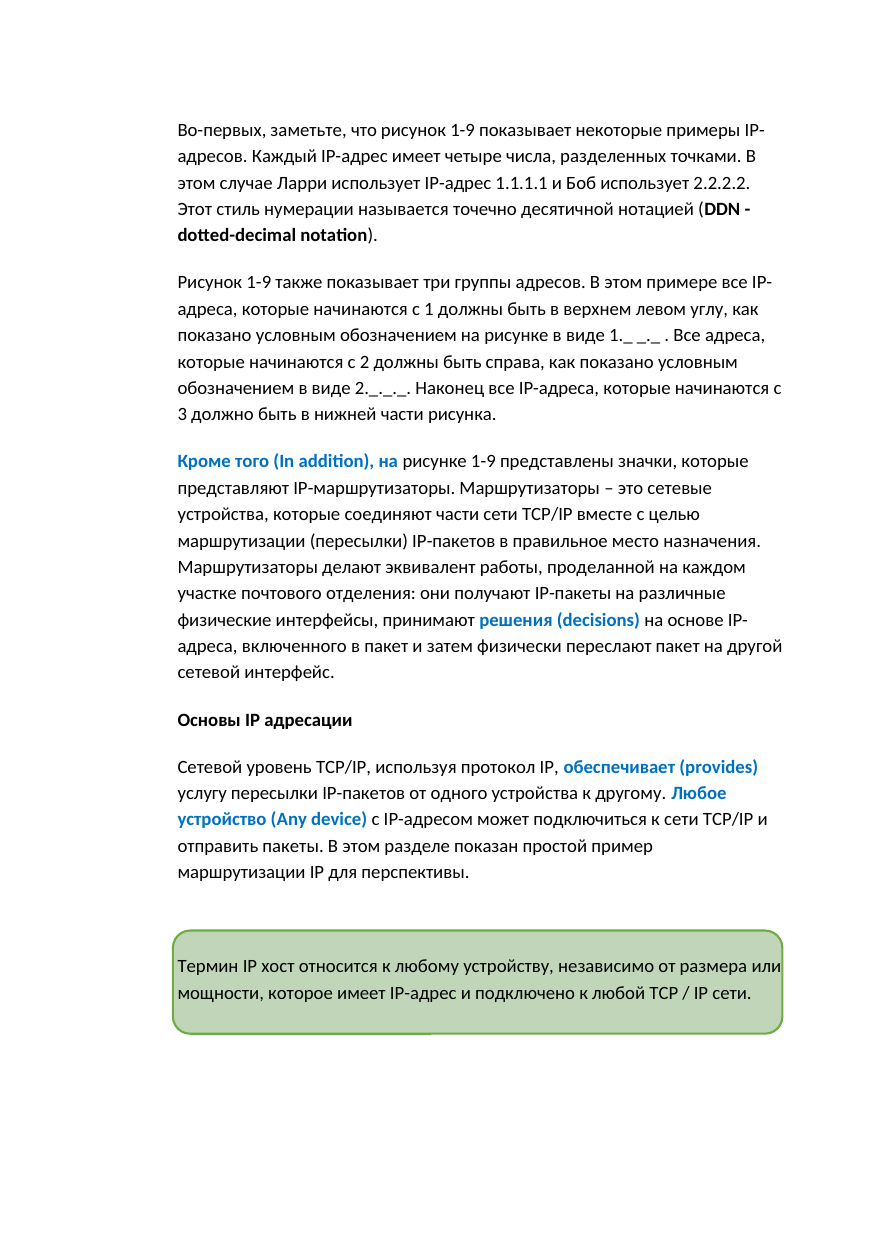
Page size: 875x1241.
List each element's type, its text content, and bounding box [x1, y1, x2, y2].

text Термин IP хост относится к любому устройству, независимо от размера или мощности, которое имеет IP-адрес и подключено к любой TCP / IP сети. [177, 955, 786, 1004]
text Сетевой уровень TCP/IP, используя протокол IP, обеспечивает (provides) услугу пересылки IP-пакетов от одного устройства к другому. Любое устройство (Any device) с IP-адресом может подключиться к сети TCP/IP и отправить пакеты. В этом разделе показан простой пример маршрутизации IP для перспективы. [177, 755, 786, 883]
text Кроме того (In addition), на рисунке 1-9 представлены значки, которые представляют IP-маршрутизаторы. Маршрутизаторы – это сетевые устройства, которые соединяют части сети TCP/IP вместе с целью маршрутизации (пересылки) IP-пакетов в правильное место назначения. Маршрутизаторы делают эквивалент работы, проделанной на каждом участке почтового отделения: они получают IP-пакеты на различные физические интерфейсы, принимают решения (decisions) на основе IP-адреса, включенного в пакет и затем физически переслают пакет на другой сетевой интерфейс. [177, 450, 786, 683]
text Основы IP адресации [177, 708, 786, 731]
text Во-первых, заметьте, что рисунок 1-9 показывает некоторые примеры IP-адресов. Каждый IP-адрес имеет четыре числа, разделенных точками. В этом случае Ларри использует IP-адрес 1.1.1.1 и Боб использует 2.2.2.2. Этот стиль нумерации называется точечно десятичной нотацией (DDN - dotted-decimal notation). [177, 118, 786, 246]
text Рисунок 1-9 также показывает три группы адресов. В этом примере все IP-адреса, которые начинаются с 1 должны быть в верхнем левом углу, как показано условным обозначением на рисунке в виде 1._ _._ . Все адреса, которые начинаются с 2 должны быть справа, как показано условным обозначением в виде 2._._._. Наконец все IP-адреса, которые начинаются с 3 должно быть в нижней части рисунка. [177, 271, 786, 425]
